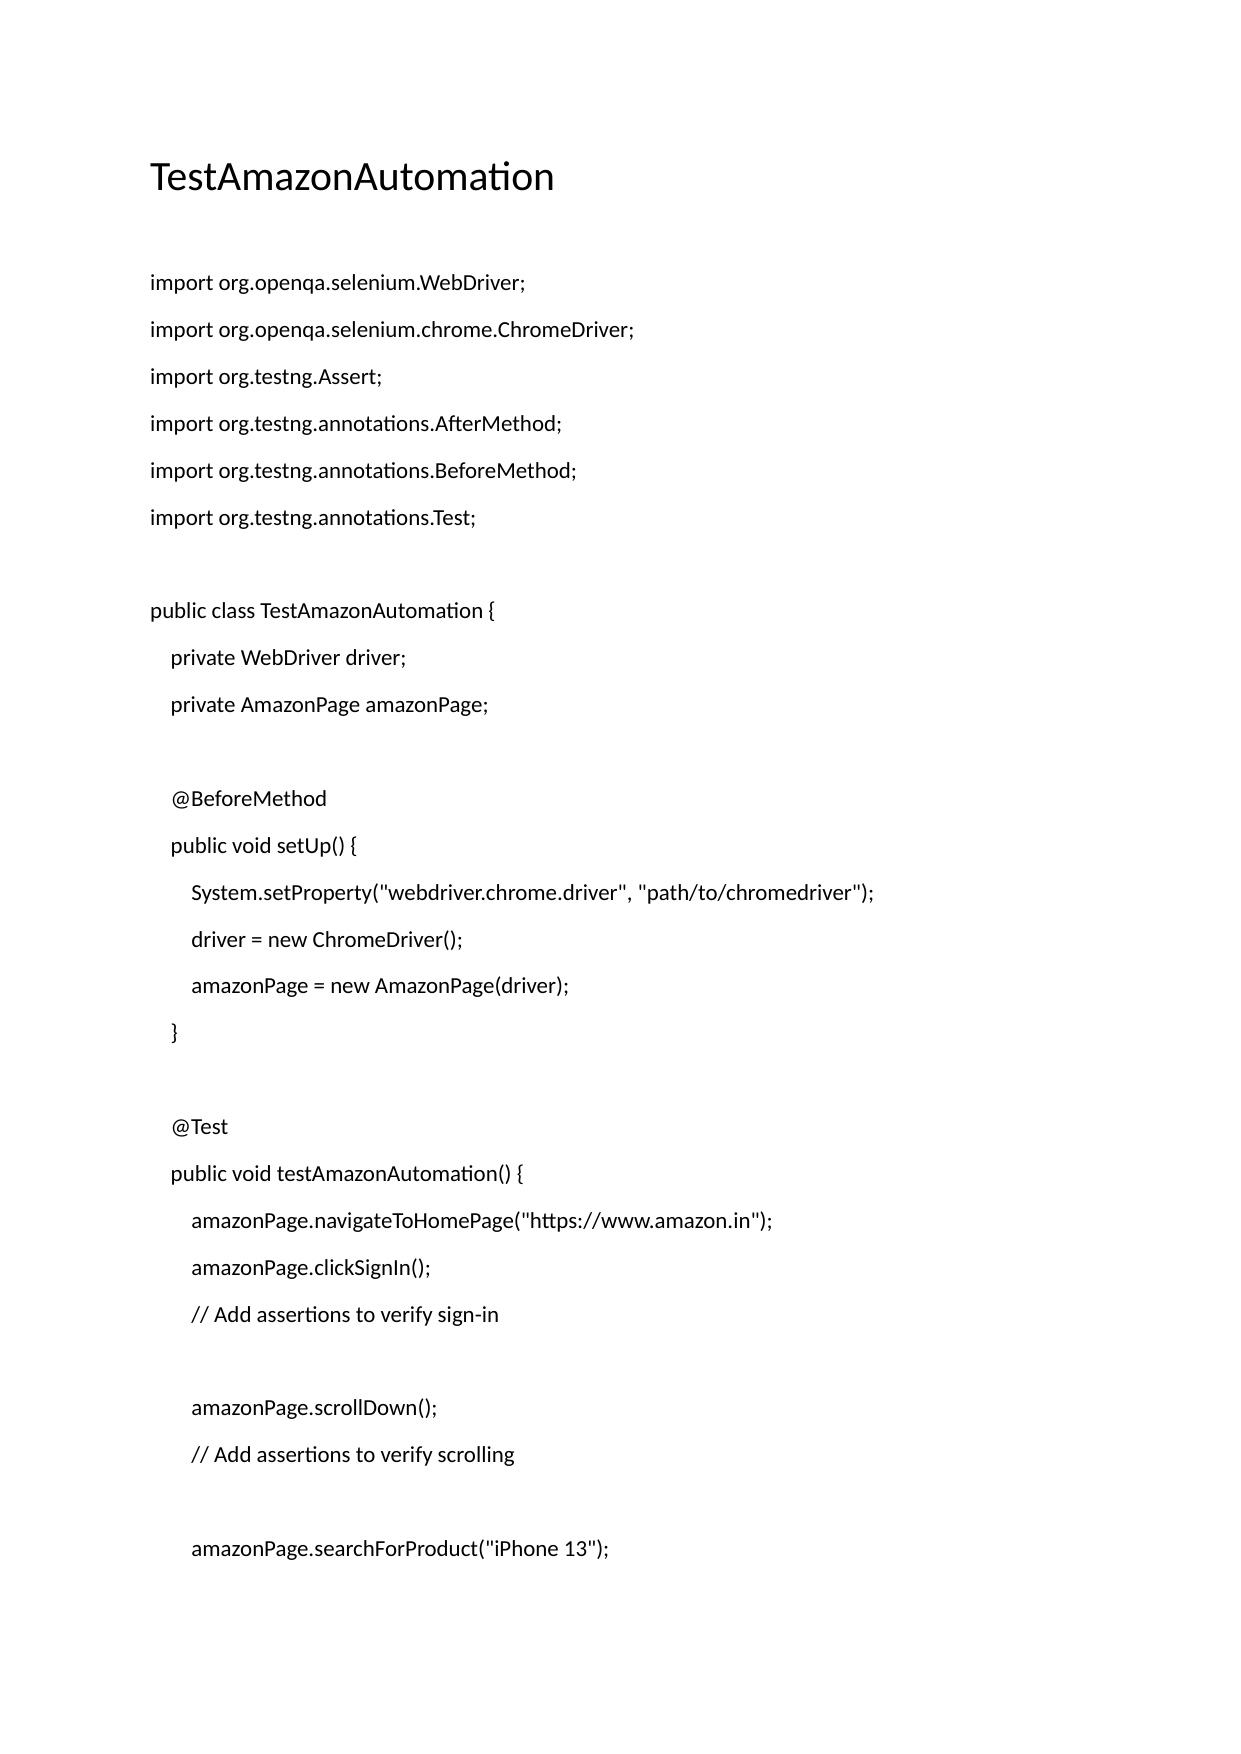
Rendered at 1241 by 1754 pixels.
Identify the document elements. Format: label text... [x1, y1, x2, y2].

text driver = new ChromeDriver(); [150, 925, 1090, 953]
text System.setProperty("webdriver.chrome.driver", "path/to/chromedriver"); [150, 878, 1090, 906]
text import org.testng.annotations.AfterMethod; [150, 409, 1090, 437]
text // Add assertions to verify sign-in [150, 1300, 1090, 1328]
text @BeforeMethod [150, 784, 1090, 812]
text amazonPage.scrollDown(); [150, 1393, 1090, 1421]
text import org.openqa.selenium.chrome.ChromeDriver; [150, 315, 1090, 343]
text amazonPage = new AmazonPage(driver); [150, 972, 1090, 999]
text public void testAmazonAutomation() { [150, 1159, 1090, 1187]
text private AmazonPage amazonPage; [150, 690, 1090, 718]
text } [150, 1018, 1090, 1046]
text import org.testng.annotations.Test; [150, 503, 1090, 531]
text public class TestAmazonAutomation { [150, 597, 1090, 624]
text import org.testng.Assert; [150, 362, 1090, 390]
text amazonPage.searchForProduct("iPhone 13"); [150, 1534, 1090, 1562]
text public void setUp() { [150, 831, 1090, 859]
text private WebDriver driver; [150, 643, 1090, 671]
text import org.testng.annotations.BeforeMethod; [150, 456, 1090, 484]
text amazonPage.clickSignIn(); [150, 1253, 1090, 1281]
text amazonPage.navigateToHomePage("https://www.amazon.in"); [150, 1206, 1090, 1234]
text @Test [150, 1112, 1090, 1140]
text // Add assertions to verify scrolling [150, 1440, 1090, 1468]
text import org.openqa.selenium.WebDriver; [150, 268, 1090, 296]
text TestAmazonAutomation [150, 150, 1090, 201]
